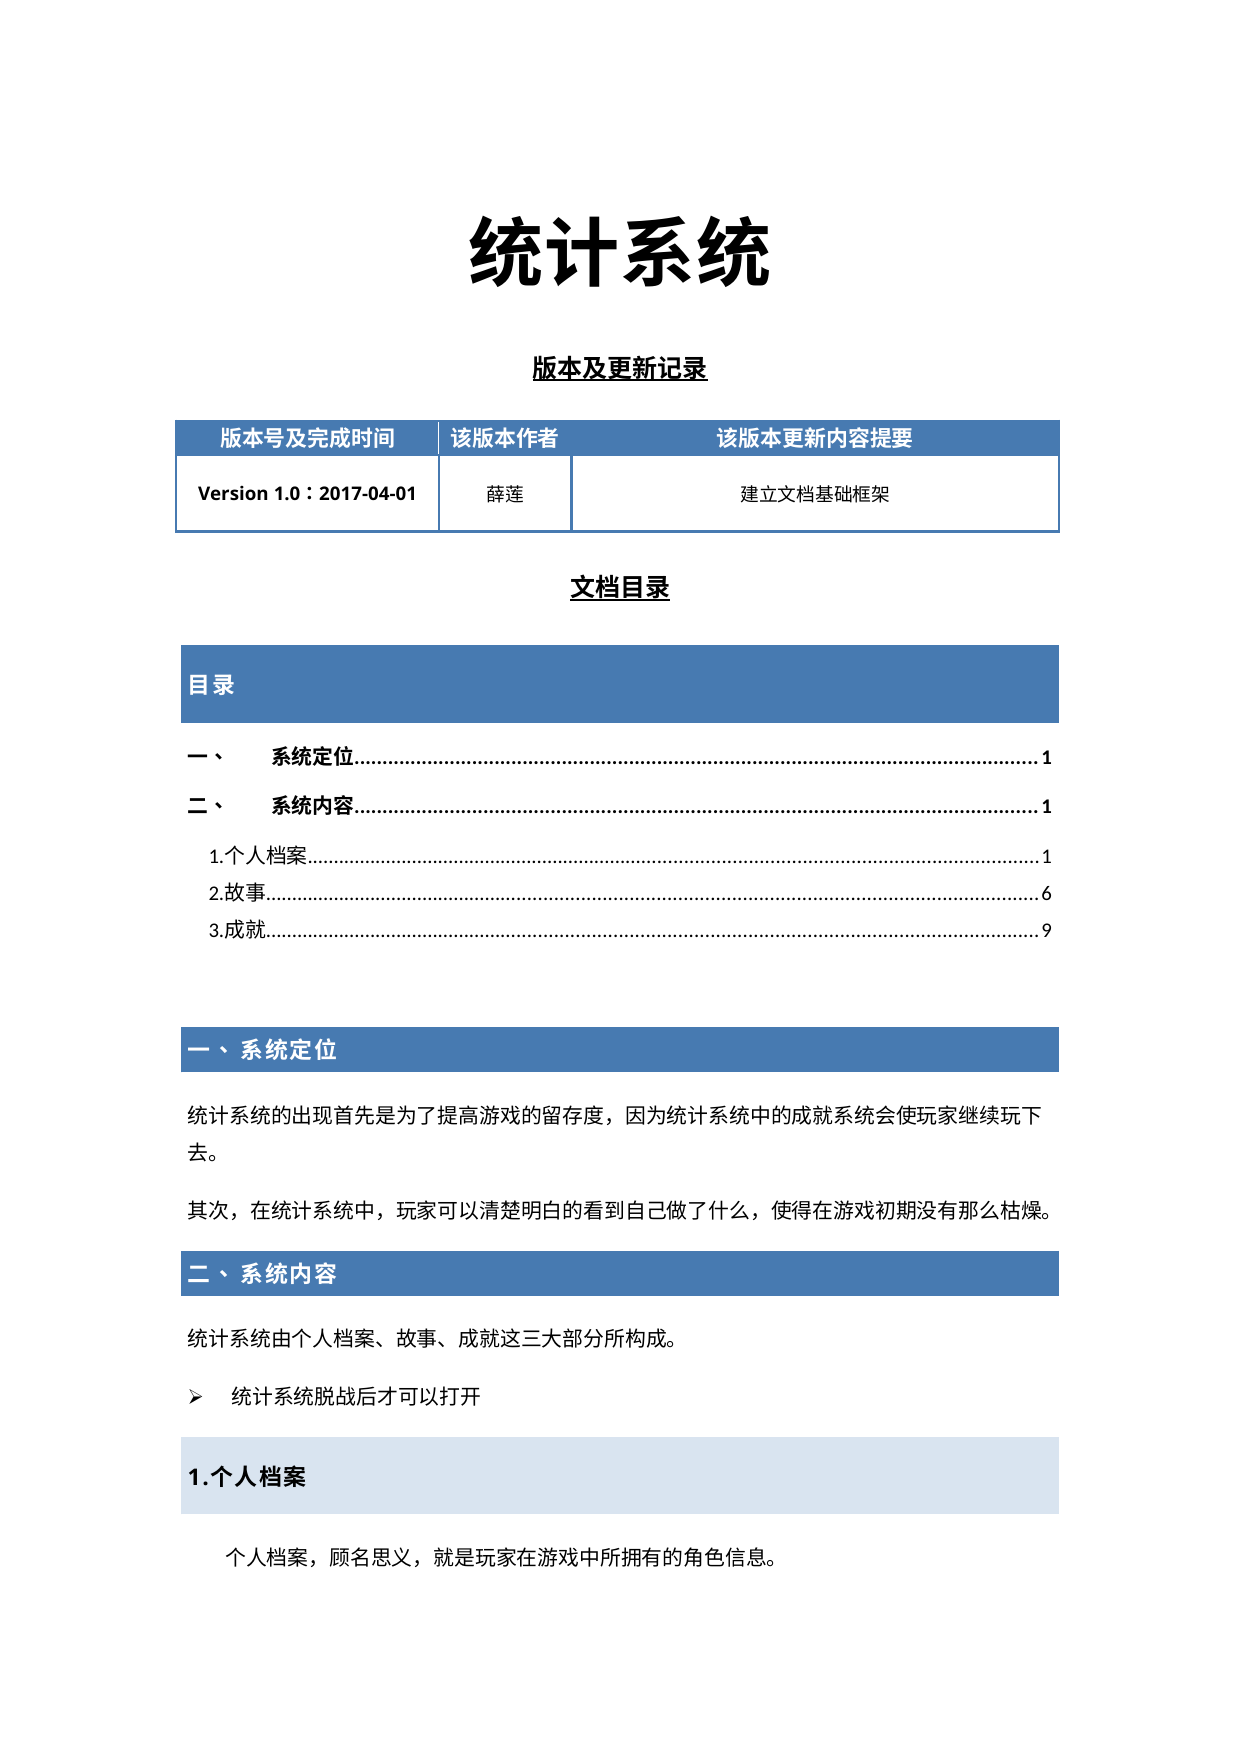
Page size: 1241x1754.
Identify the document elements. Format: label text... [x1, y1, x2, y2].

subtitle 1.个人档案 [188, 1443, 1053, 1508]
table_header 该版本更新内容提要 [571, 422, 1058, 454]
list 统计系统脱战后才可以打开 [187, 1379, 1053, 1412]
list 个人档案，顾名思义，就是玩家在游戏中所拥有的角色信息。 [225, 1540, 1053, 1573]
table_cell Version 1.0：2017-04-01 [177, 456, 438, 530]
text 其次，在统计系统中，玩家可以清楚明白的看到自己做了什么，使得在游戏初期没有那么枯燥。 [187, 1193, 1053, 1226]
text 版本及更新记录 [187, 334, 1053, 399]
table_header 该版本作者 [439, 422, 571, 454]
table_cell 建立文档基础框架 [573, 456, 1058, 530]
text 文档目录 [187, 553, 1053, 618]
text 统计系统由个人档案、故事、成就这三大部分所构成。 [187, 1321, 1053, 1354]
text 统计系统 [187, 183, 1053, 313]
table_cell 薛莲 [440, 456, 570, 530]
table_header 版本号及完成时间 [177, 422, 438, 454]
subtitle 系统定位 [188, 1034, 1053, 1066]
subtitle 系统内容 [188, 1257, 1053, 1289]
text 统计系统的出现首先是为了提高游戏的留存度，因为统计系统中的成就系统会使玩家继续玩下去。 [187, 1098, 1053, 1168]
